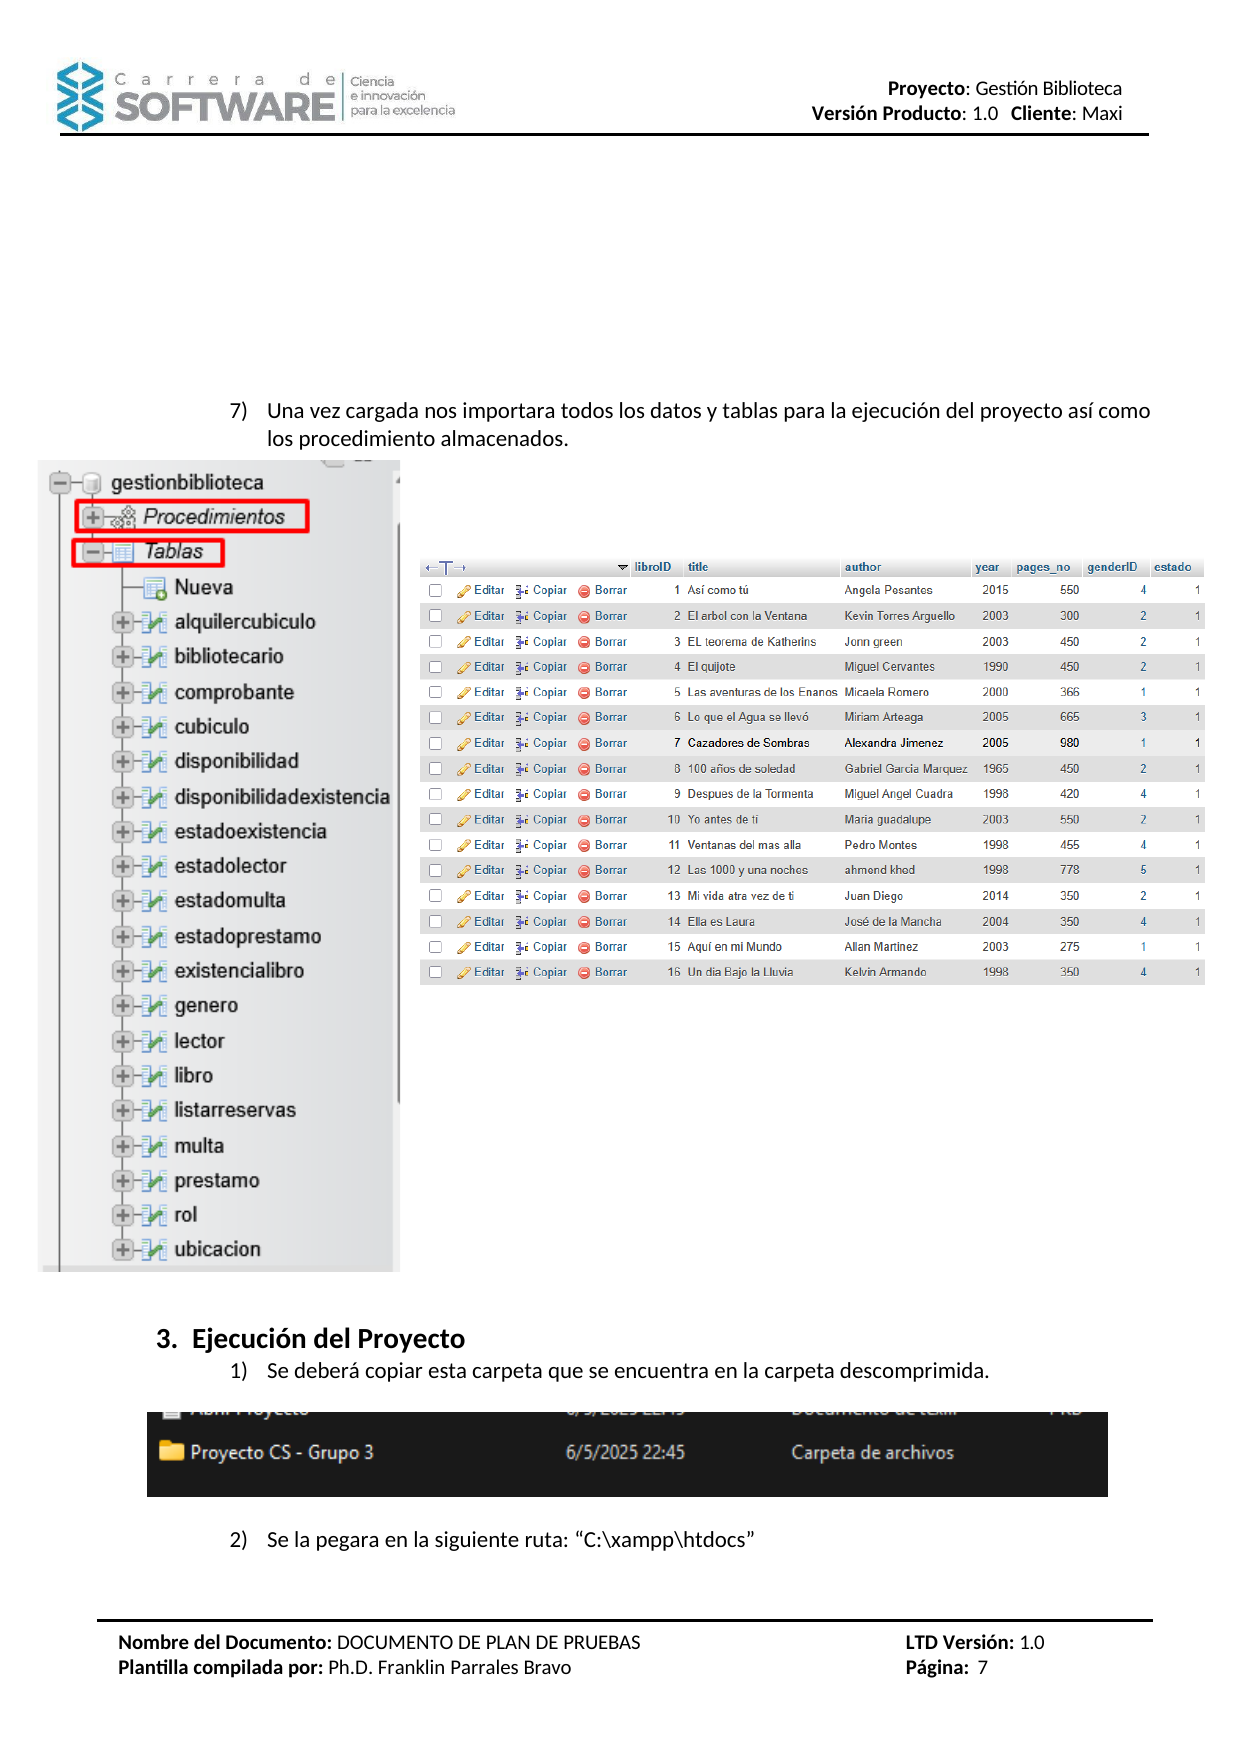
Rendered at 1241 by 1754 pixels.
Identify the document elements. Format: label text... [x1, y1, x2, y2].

picture [46, 57, 456, 136]
list Se deberá copiar esta carpeta que se encuentra en la carpeta descomprimida. [229, 1356, 1166, 1384]
subtitle Ejecución del Proyecto [156, 1321, 1166, 1356]
picture [418, 552, 1214, 991]
picture [37, 460, 400, 1272]
picture [147, 1412, 1108, 1497]
list Una vez cargada nos importara todos los datos y tablas para la ejecución del proyecto así como los procedimiento almacenados. [229, 396, 1166, 452]
list Se la pegara en la siguiente ruta: “C:\xampp\htdocs” [229, 1525, 1166, 1553]
